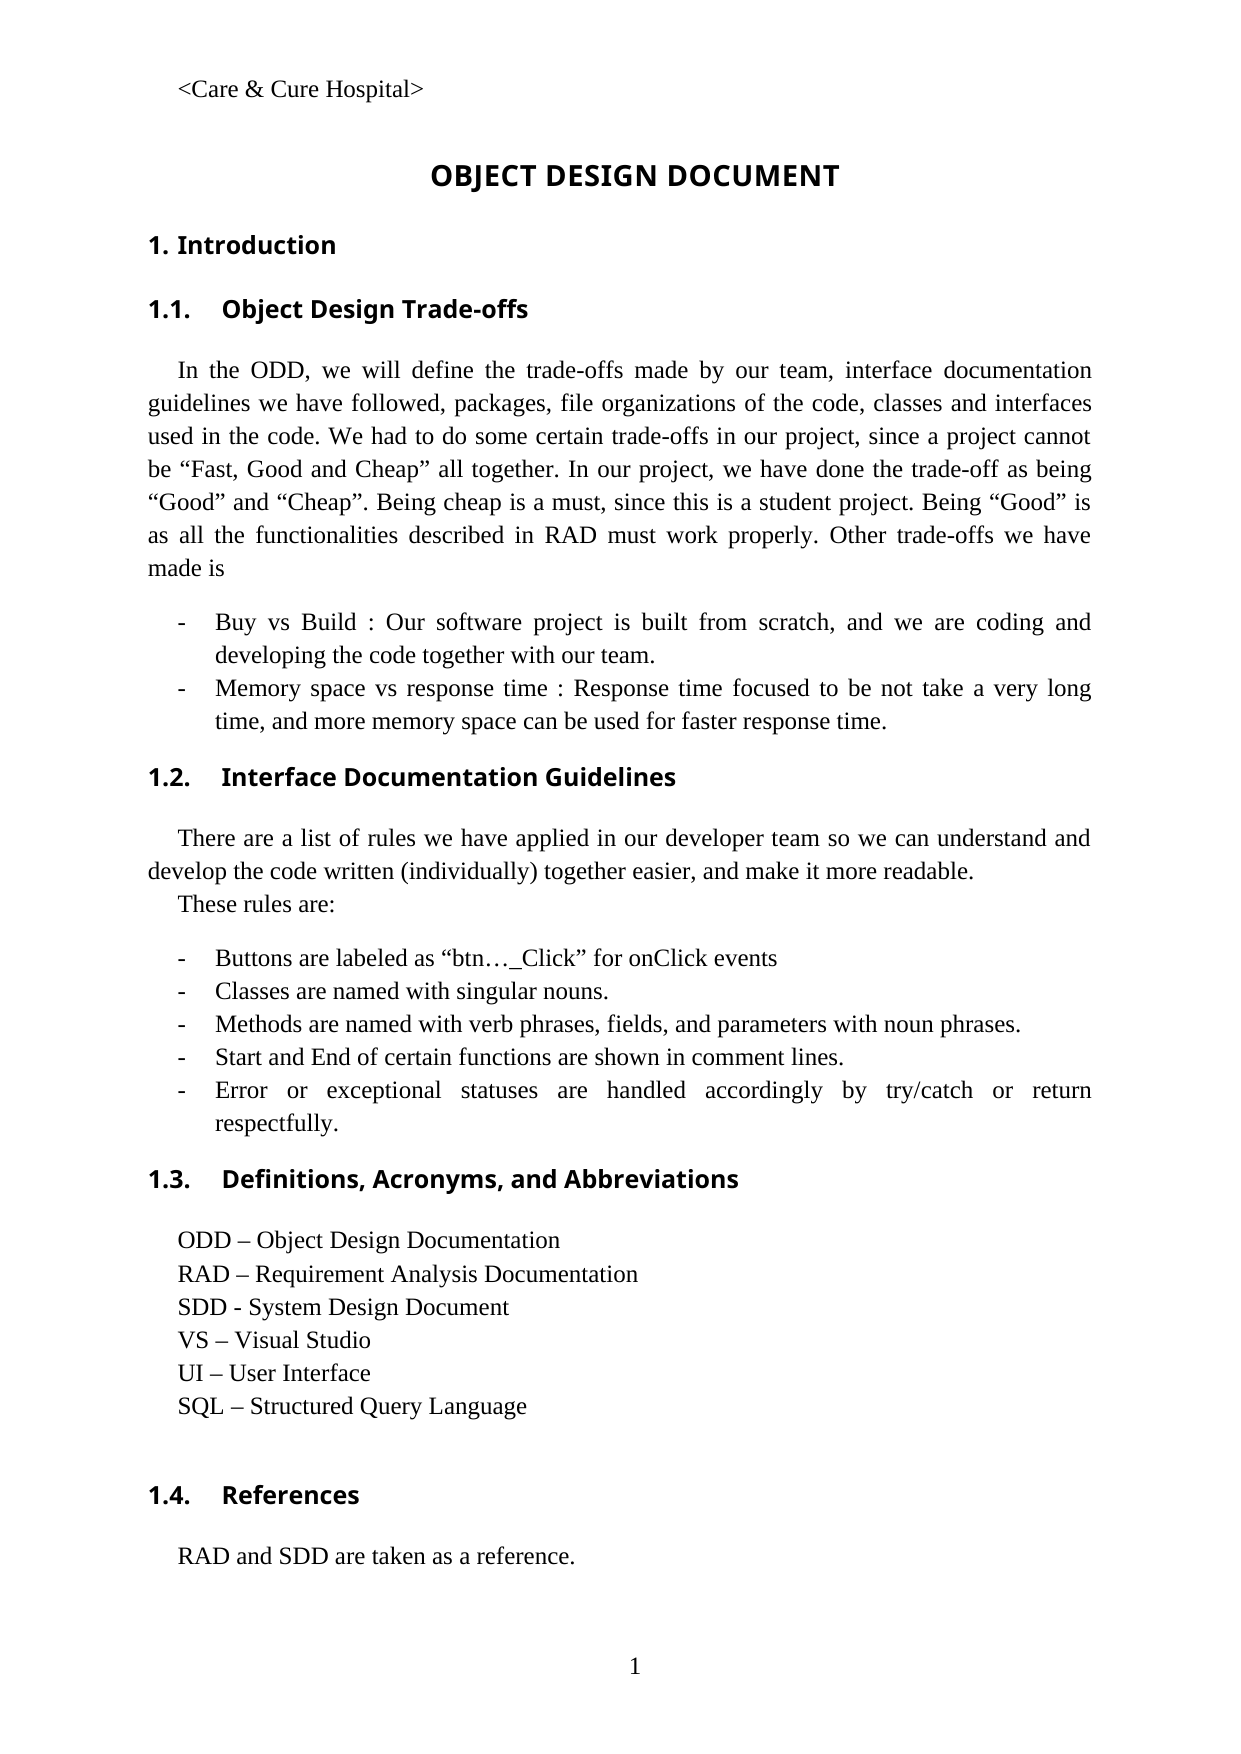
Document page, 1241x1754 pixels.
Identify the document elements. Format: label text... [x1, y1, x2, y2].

subtitle Definitions, Acronyms, and Abbreviations [148, 1162, 1093, 1196]
list Buttons are labeled as “btn…_Click” for onClick events [177, 943, 1093, 972]
text These rules are: [148, 889, 1093, 918]
list Methods are named with verb phrases, fields, and parameters with noun phrases. [177, 1009, 1093, 1038]
text ODD – Object Design Documentation [148, 1226, 1093, 1254]
subtitle Object Design Trade-offs [148, 291, 1093, 325]
text There are a list of rules we have applied in our developer team so we can understand and develop the code written (individually) together easier, and make it more readable. [148, 823, 1093, 885]
list Start and End of certain functions are shown in comment lines. [177, 1042, 1093, 1071]
list Classes are named with singular nouns. [177, 976, 1093, 1005]
text SDD - System Design Document [148, 1292, 1093, 1320]
text RAD and SDD are taken as a reference. [148, 1541, 1093, 1570]
subtitle Introduction [148, 228, 1093, 262]
text SQL – Structured Query Language [148, 1391, 1093, 1419]
text UI – User Interface [148, 1358, 1093, 1386]
title OBJECT DESIGN DOCUMENT [148, 156, 1093, 195]
subtitle Interface Documentation Guidelines [148, 760, 1093, 794]
list Buy vs Build : Our software project is built from scratch, and we are coding and developing the code together with our team. [177, 607, 1093, 668]
text RAD – Requirement Analysis Documentation [148, 1259, 1093, 1287]
list Error or exceptional statuses are handled accordingly by try/catch or return respectfully. [177, 1075, 1093, 1137]
text VS – Visual Studio [148, 1325, 1093, 1353]
text In the ODD, we will define the trade-offs made by our team, interface documentation guidelines we have followed, packages, file organizations of the code, classes and interfaces used in the code. We had to do some certain trade-offs in our project, since a project cannot be “Fast, Good and Cheap” all together. In our project, we have done the trade-off as being “Good” and “Cheap”. Being cheap is a must, since this is a student project. Being “Good” is as all the functionalities described in RAD must work properly. Other trade-offs we have made is [148, 355, 1093, 582]
subtitle References [148, 1478, 1093, 1512]
list Memory space vs response time : Response time focused to be not take a very long time, and more memory space can be used for faster response time. [177, 673, 1093, 734]
